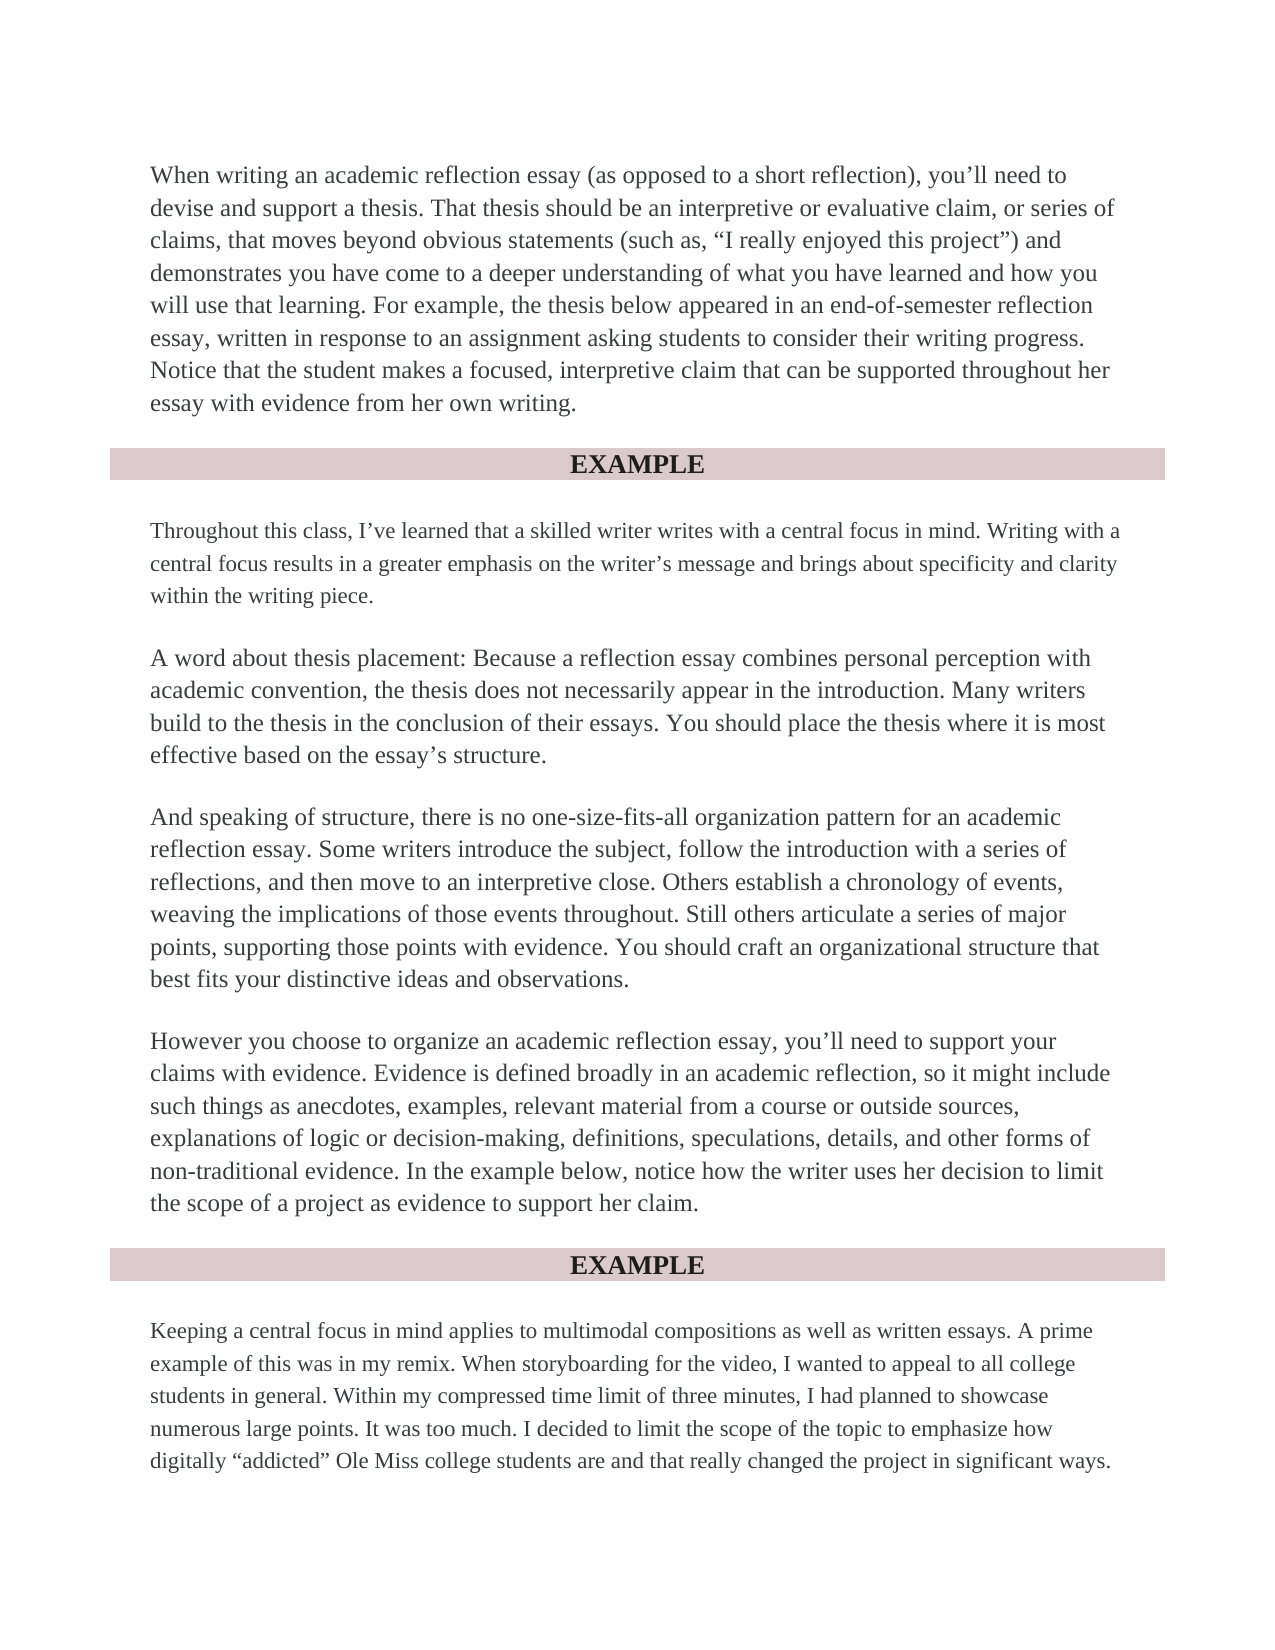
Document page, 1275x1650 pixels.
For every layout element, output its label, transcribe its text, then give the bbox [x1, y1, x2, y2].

text However you choose to organize an academic reflection essay, you’ll need to support your claims with evidence. Evidence is defined broadly in an academic reflection, so it might include such things as anecdotes, examples, relevant material from a course or outside sources, explanations of logic or decision-making, definitions, speculations, details, and other forms of non-traditional evidence. In the example below, notice how the writer uses her decision to limit the scope of a project as evidence to support her claim. [150, 1024, 1125, 1219]
text A word about thesis placement: Because a reflection essay combines personal perception with academic convention, the thesis does not necessarily appear in the introduction. Many writers build to the thesis in the conclusion of their essays. You should place the thesis where it is most effective based on the essay’s structure. [150, 641, 1125, 771]
text Throughout this class, I’ve learned that a skilled writer writes with a central focus in mind. Writing with a central focus results in a greater emphasis on the writer’s message and brings about specificity and clarity within the writing piece. [150, 514, 1125, 612]
text Keeping a central focus in mind applies to multimodal compositions as well as written essays. A prime example of this was in my remix. When storyboarding for the video, I wanted to appeal to all college students in general. Within my compressed time limit of three minutes, I had planned to showcase numerous large points. It was too much. I decided to limit the scope of the topic to emphasize how digitally “addicted” Ole Miss college students are and that really changed the project in significant ways. [150, 1314, 1125, 1477]
text When writing an academic reflection essay (as opposed to a short reflection), you’ll need to devise and support a thesis. That thesis should be an interpretive or evaluative claim, or series of claims, that moves beyond obvious statements (such as, “I really enjoyed this project”) and demonstrates you have come to a deeper understanding of what you have learned and how you will use that learning. For example, the thesis below appeared in an end-of-semester reflection essay, written in response to an assignment asking students to consider their writing progress. Notice that the student makes a focused, interpretive claim that can be supported throughout her essay with evidence from her own writing. [150, 159, 1125, 419]
text And speaking of structure, there is no one-size-fits-all organization pattern for an academic reflection essay. Some writers introduce the subject, follow the introduction with a series of reflections, and then move to an interpretive close. Others establish a chronology of events, weaving the implications of those events throughout. Still others articulate a series of major points, supporting those points with evidence. You should craft an organizational structure that best fits your distinctive ideas and observations. [150, 800, 1125, 995]
text EXAMPLE [110, 448, 1165, 480]
text EXAMPLE [110, 1248, 1165, 1281]
